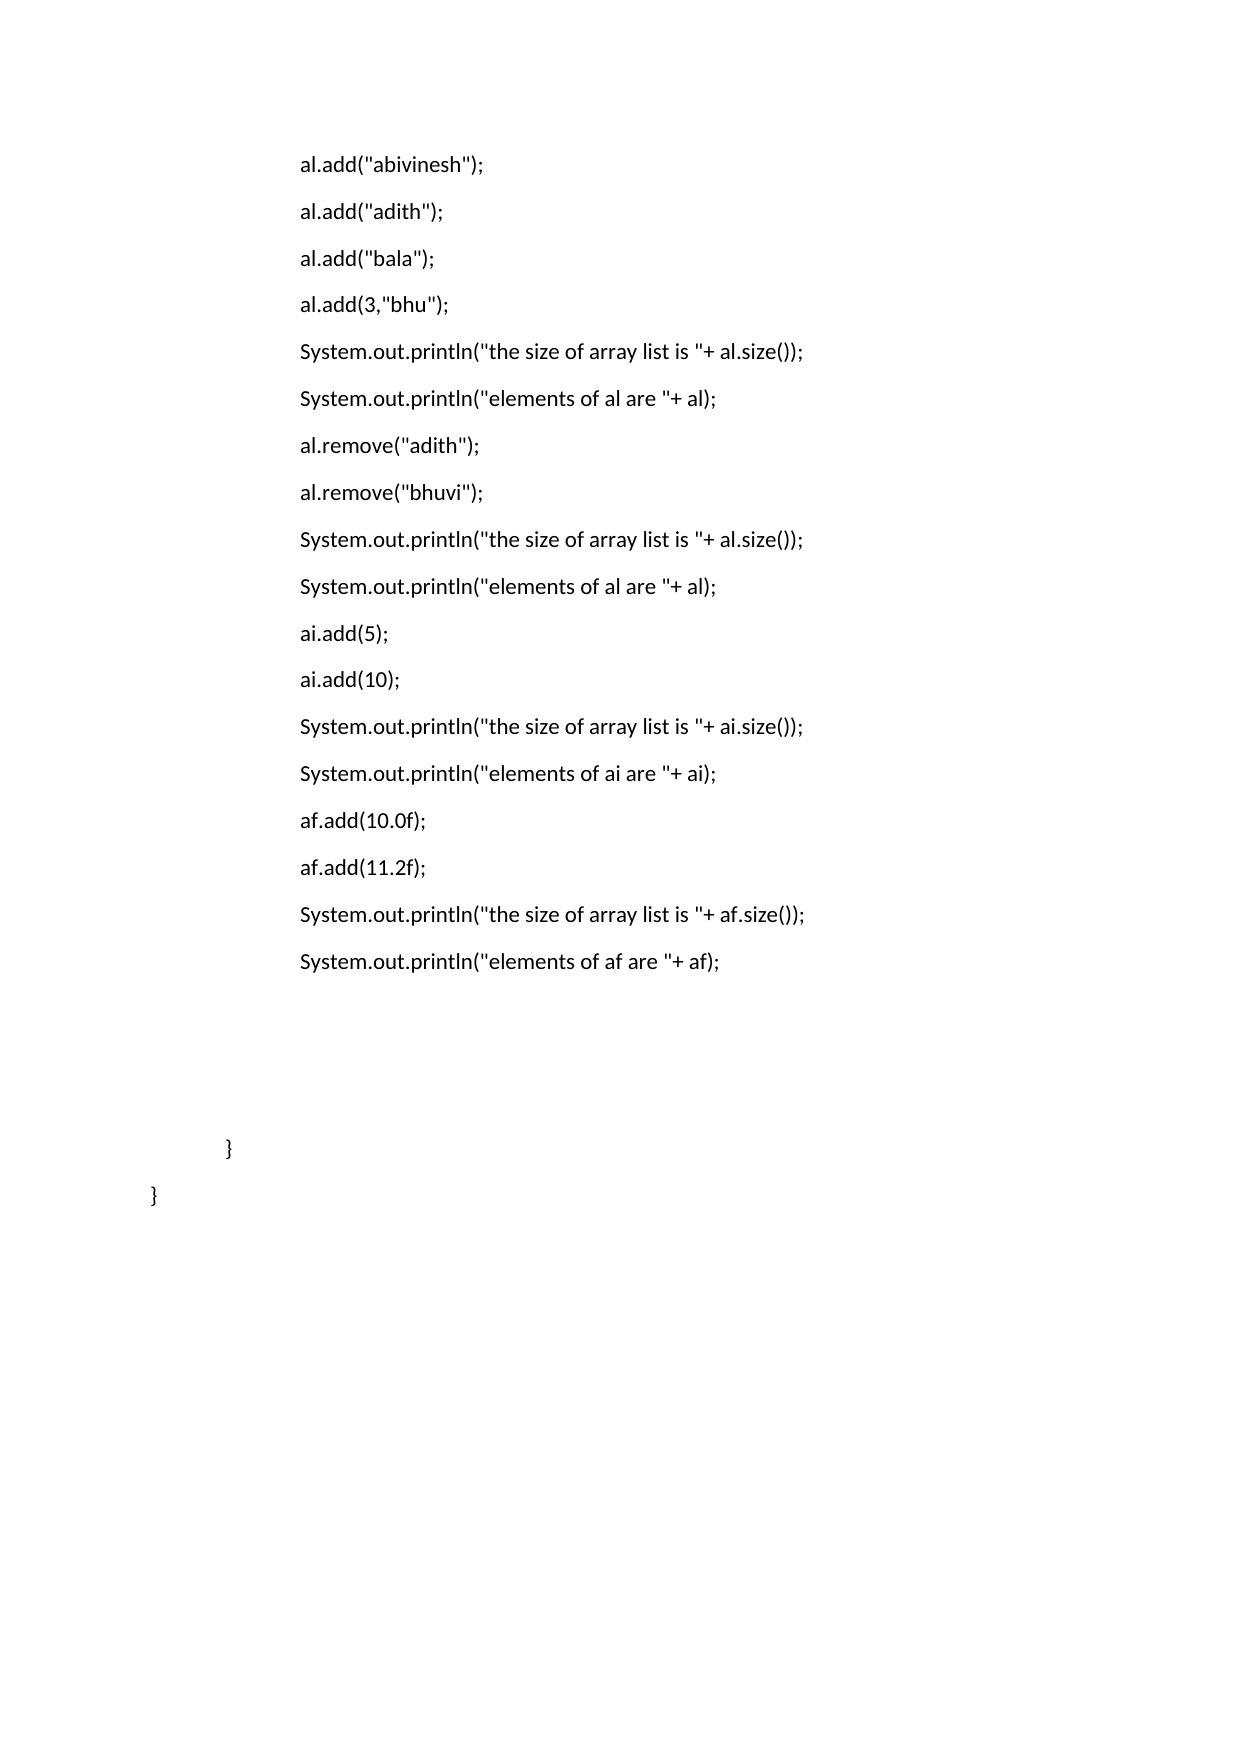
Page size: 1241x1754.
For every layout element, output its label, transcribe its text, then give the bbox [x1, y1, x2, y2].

text System.out.println("elements of al are "+ al); [150, 572, 1090, 600]
text System.out.println("the size of array list is "+ af.size()); [150, 900, 1090, 928]
text System.out.println("elements of af are "+ af); [150, 947, 1090, 975]
text } [150, 1181, 1090, 1209]
text ai.add(10); [150, 666, 1090, 694]
text al.remove("bhuvi"); [150, 478, 1090, 506]
text af.add(11.2f); [150, 853, 1090, 881]
text System.out.println("elements of ai are "+ ai); [150, 759, 1090, 787]
text al.add(3,"bhu"); [150, 291, 1090, 319]
text al.add("bala"); [150, 244, 1090, 272]
text al.add("adith"); [150, 197, 1090, 225]
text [150, 337, 1090, 366]
text System.out.println("the size of array list is "+ ai.size()); [150, 712, 1090, 741]
text al.remove("adith"); [150, 431, 1090, 459]
text af.add(10.0f); [150, 806, 1090, 834]
text } [150, 1134, 1090, 1162]
text System.out.println("the size of array list is "+ al.size()); [150, 525, 1090, 553]
text System.out.println("elements of al are "+ al); [150, 384, 1090, 412]
text al.add("abivinesh"); [150, 150, 1090, 178]
text ai.add(5); [150, 619, 1090, 647]
